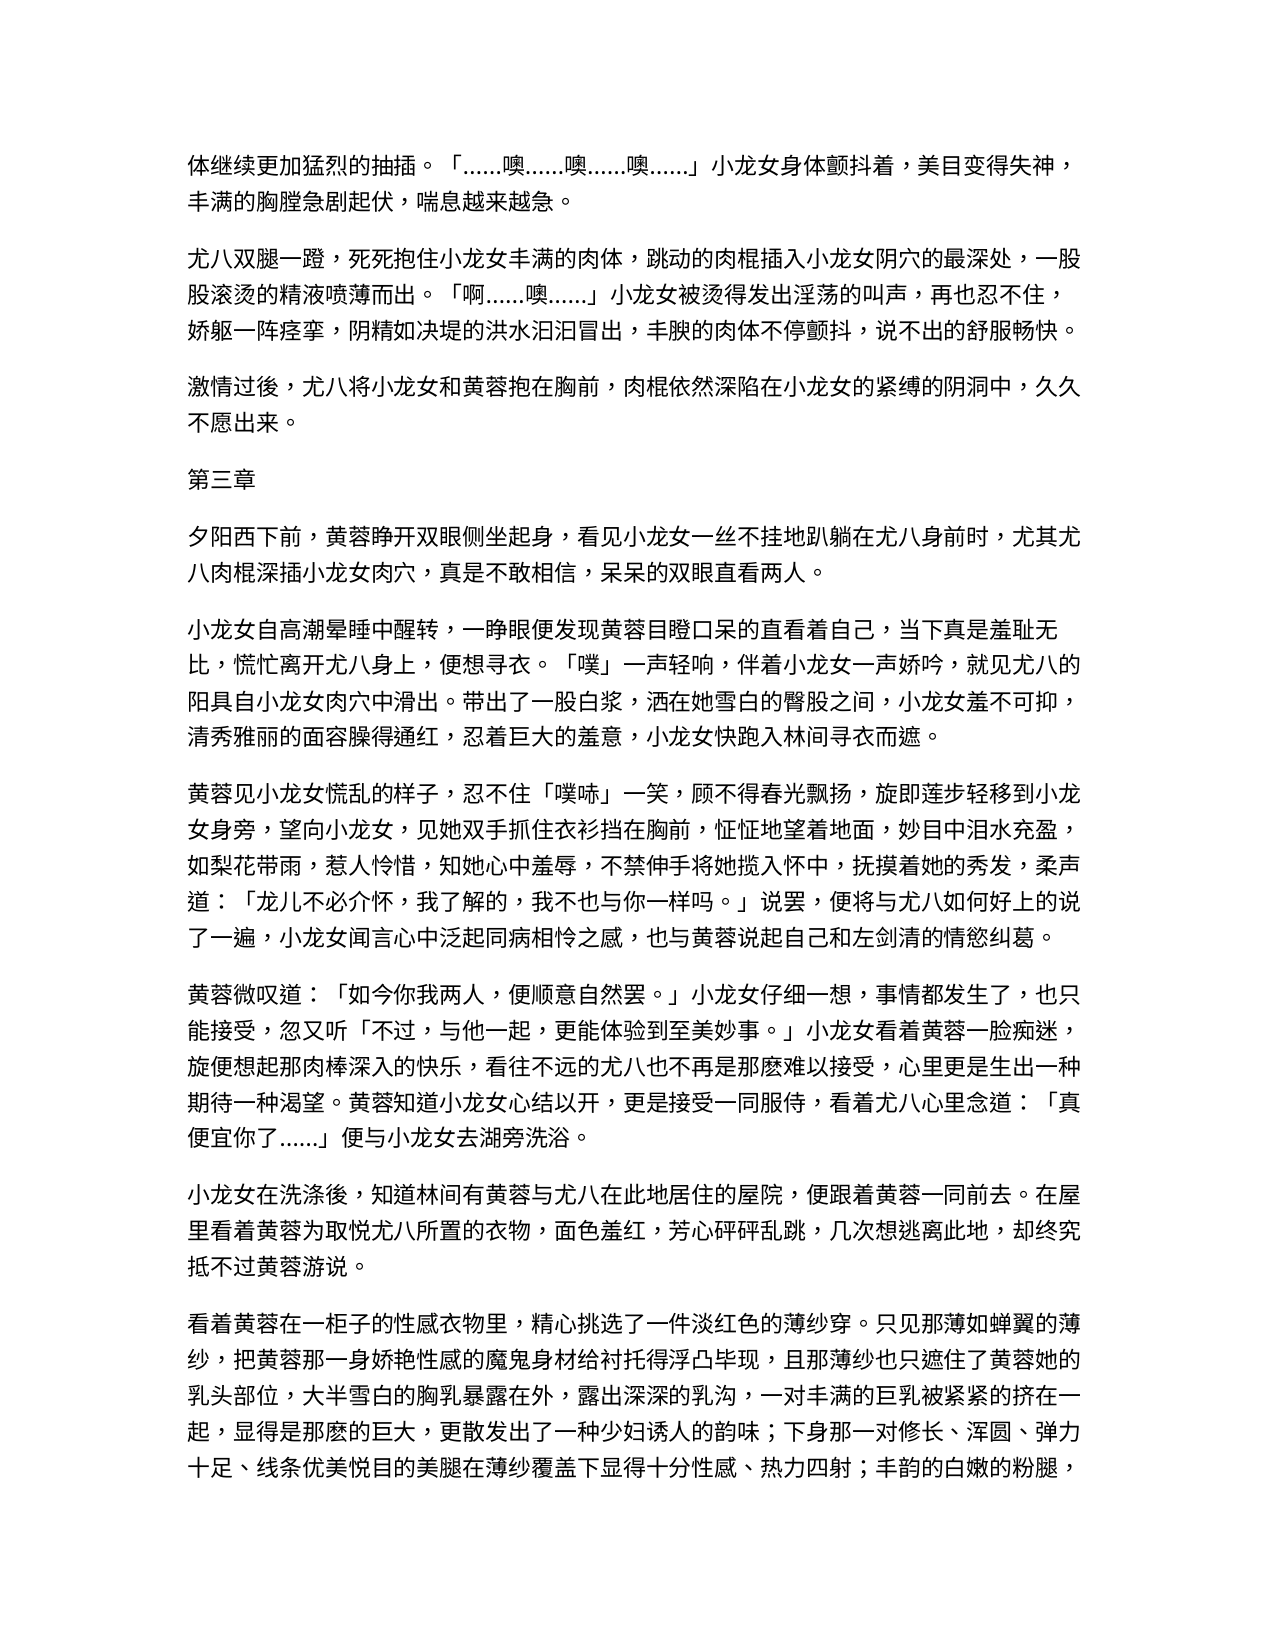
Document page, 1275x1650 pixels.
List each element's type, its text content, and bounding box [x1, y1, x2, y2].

text 小龙女在洗涤後，知道林间有黄蓉与尤八在此地居住的屋院，便跟着黄蓉一同前去。在屋里看着黄蓉为取悦尤八所置的衣物，面色羞红，芳心砰砰乱跳，几次想逃离此地，却终究抵不过黄蓉游说。 [187, 1179, 1087, 1282]
text 小龙女自高潮晕睡中醒转，一睁眼便发现黄蓉目瞪口呆的直看着自己，当下真是羞耻无比，慌忙离开尤八身上，便想寻衣。「噗」一声轻响，伴着小龙女一声娇吟，就见尤八的阳具自小龙女肉穴中滑出。带出了一股白浆，洒在她雪白的臀股之间，小龙女羞不可抑，清秀雅丽的面容臊得通红，忍着巨大的羞意，小龙女快跑入林间寻衣而遮。 [187, 613, 1087, 753]
text 尤八双腿一蹬，死死抱住小龙女丰满的肉体，跳动的肉棍插入小龙女阴穴的最深处，一股股滚烫的精液喷薄而出。「啊……噢……」小龙女被烫得发出淫荡的叫声，再也忍不住，娇躯一阵痉挛，阴精如决堤的洪水汩汩冒出，丰腴的肉体不停颤抖，说不出的舒服畅快。 [187, 243, 1087, 346]
text 夕阳西下前，黄蓉睁开双眼侧坐起身，看见小龙女一丝不挂地趴躺在尤八身前时，尤其尤八肉棍深插小龙女肉穴，真是不敢相信，呆呆的双眼直看两人。 [187, 521, 1087, 588]
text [187, 150, 1087, 217]
text 激情过後，尤八将小龙女和黄蓉抱在胸前，肉棍依然深陷在小龙女的紧缚的阴洞中，久久不愿出来。 [187, 371, 1087, 438]
text 第三章 [187, 464, 1087, 495]
text 黄蓉见小龙女慌乱的样子，忍不住「噗哧」一笑，顾不得春光飘扬，旋即莲步轻移到小龙女身旁，望向小龙女，见她双手抓住衣衫挡在胸前，怔怔地望着地面，妙目中泪水充盈，如梨花带雨，惹人怜惜，知她心中羞辱，不禁伸手将她揽入怀中，抚摸着她的秀发，柔声道：「龙儿不必介怀，我了解的，我不也与你一样吗。」说罢，便将与尤八如何好上的说了一遍，小龙女闻言心中泛起同病相怜之感，也与黄蓉说起自己和左剑清的情慾纠葛。 [187, 778, 1087, 953]
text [187, 1308, 1087, 1483]
text 黄蓉微叹道：「如今你我两人，便顺意自然罢。」小龙女仔细一想，事情都发生了，也只能接受，忽又听「不过，与他一起，更能体验到至美妙事。」小龙女看着黄蓉一脸痴迷，旋便想起那肉棒深入的快乐，看往不远的尤八也不再是那麽难以接受，心里更是生出一种期待一种渴望。黄蓉知道小龙女心结以开，更是接受一同服侍，看着尤八心里念道：「真便宜你了……」便与小龙女去湖旁洗浴。 [187, 979, 1087, 1154]
